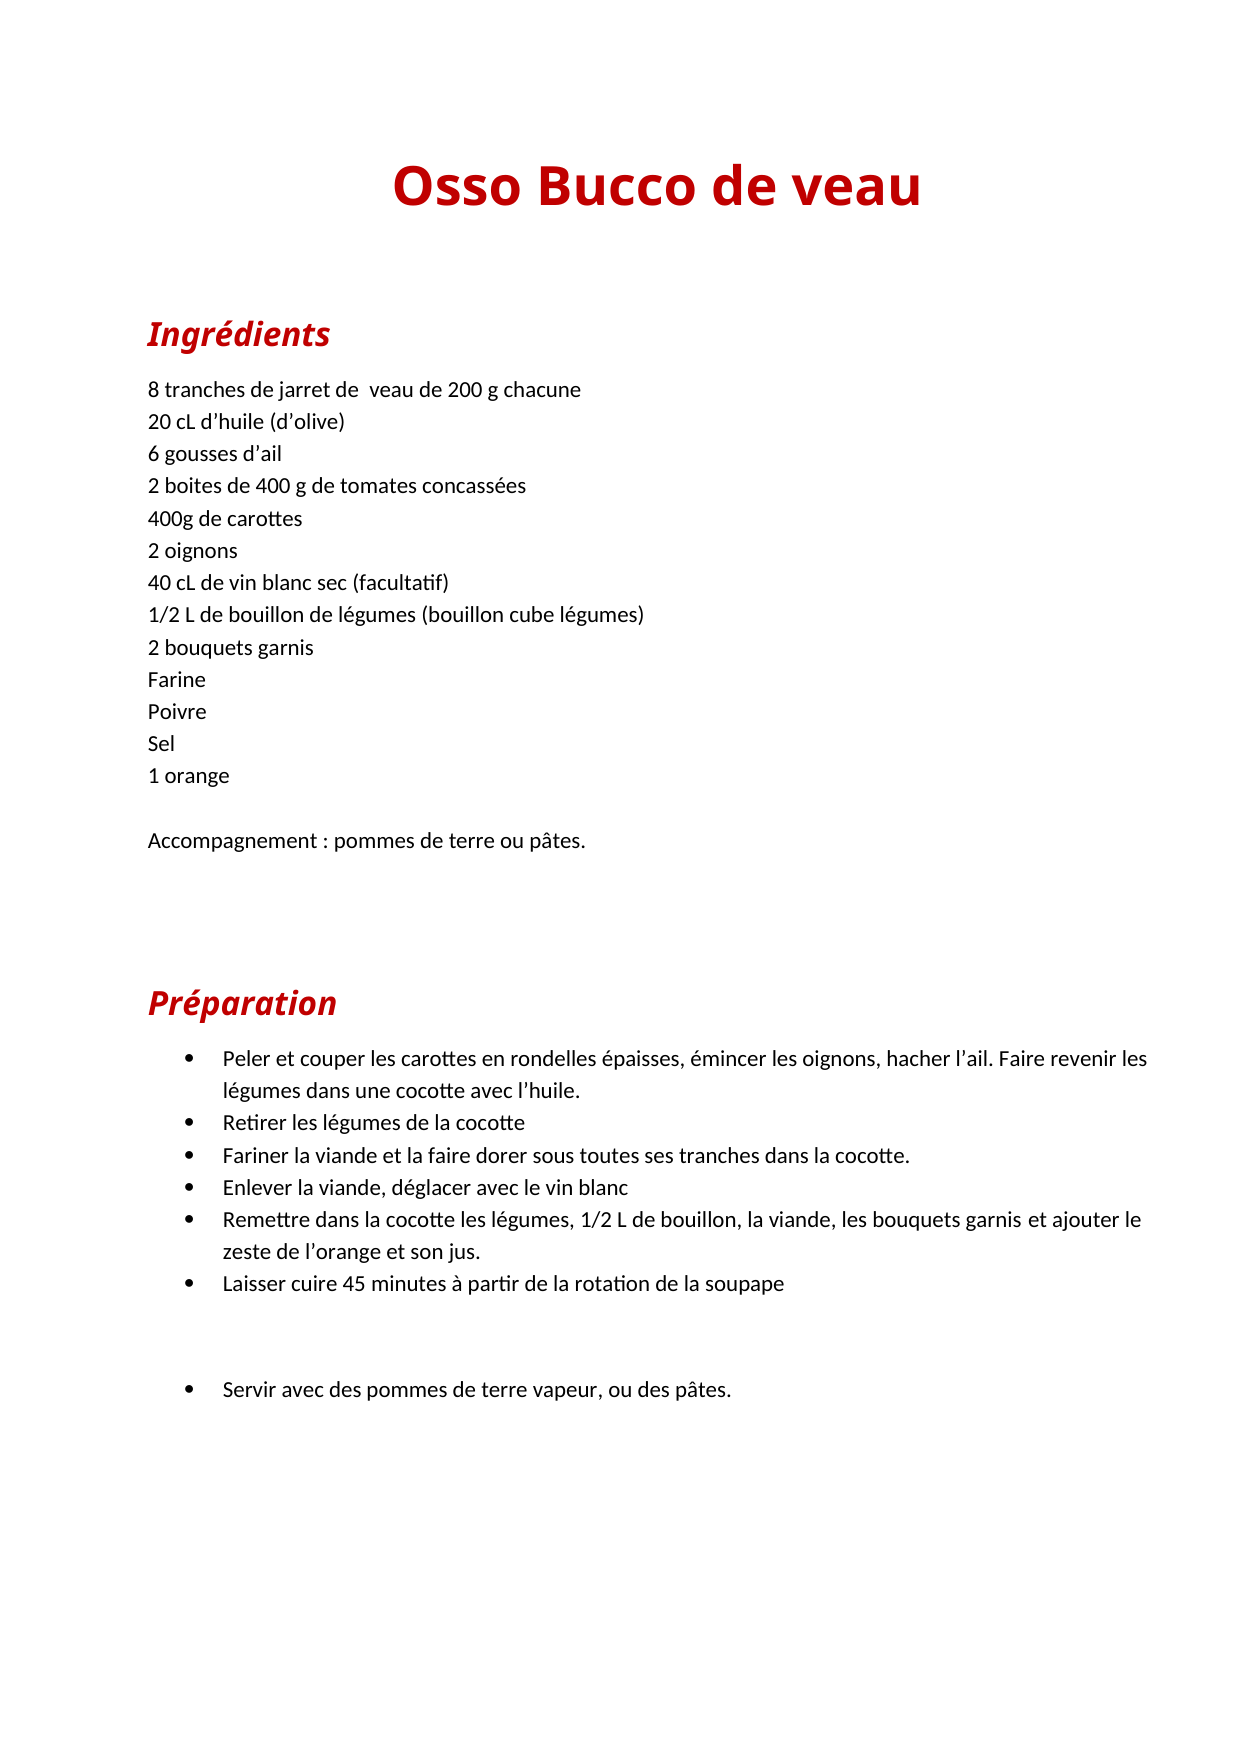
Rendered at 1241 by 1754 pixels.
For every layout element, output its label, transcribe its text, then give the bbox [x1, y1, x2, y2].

text Farine [148, 665, 1167, 693]
text Sel [148, 729, 1167, 757]
list Retirer les légumes de la cocotte [185, 1108, 1167, 1137]
text Osso Bucco de veau [148, 148, 1167, 221]
text 2 oignons [148, 536, 1167, 564]
text 6 gousses d’ail [148, 439, 1167, 467]
text 1 orange [148, 761, 1167, 789]
text Accompagnement : pommes de terre ou pâtes. [148, 826, 1167, 854]
list Fariner la viande et la faire dorer sous toutes ses tranches dans la cocotte. [185, 1141, 1167, 1169]
text 8 tranches de jarret de veau de 200 g chacune [148, 375, 1167, 403]
text Poivre [148, 697, 1167, 725]
list Peler et couper les carottes en rondelles épaisses, émincer les oignons, hacher l’ail. Faire revenir les légumes dans une cocotte avec l’huile. [185, 1044, 1167, 1104]
list Laisser cuire 45 minutes à partir de la rotation de la soupape [185, 1269, 1167, 1297]
text 40 cL de vin blanc sec (facultatif) [148, 568, 1167, 596]
subtitle Préparation [148, 979, 1167, 1025]
text 20 cL d’huile (d’olive) [148, 407, 1167, 435]
list Servir avec des pommes de terre vapeur, ou des pâtes. [185, 1376, 1167, 1403]
text 2 boites de 400 g de tomates concassées [148, 472, 1167, 500]
subtitle Ingrédients [148, 310, 1167, 356]
text 2 bouquets garnis [148, 633, 1167, 661]
list Enlever la viande, déglacer avec le vin blanc [185, 1173, 1167, 1201]
text 400g de carottes [148, 504, 1167, 532]
list Remettre dans la cocotte les légumes, 1/2 L de bouillon, la viande, les bouquets garnis et ajouter le zeste de l’orange et son jus. [185, 1205, 1167, 1265]
text 1/2 L de bouillon de légumes (bouillon cube légumes) [148, 600, 1167, 628]
